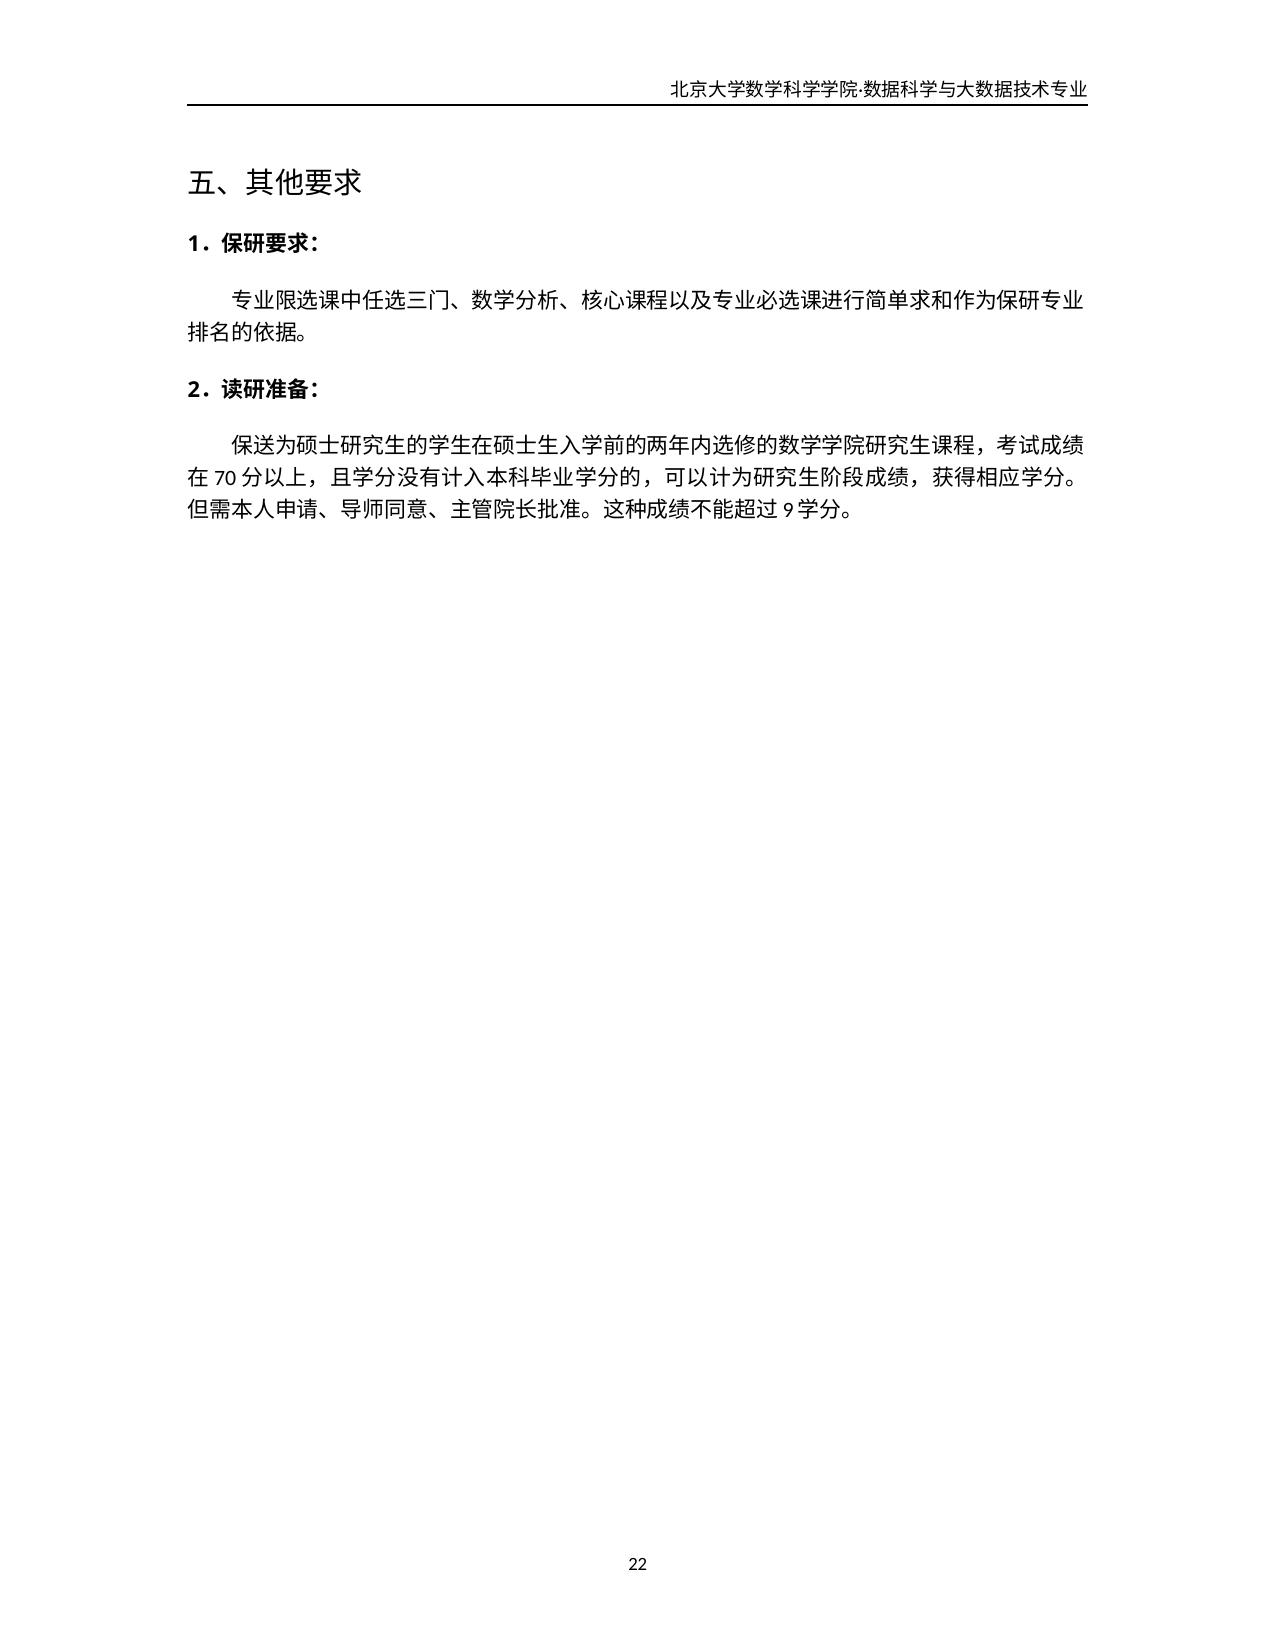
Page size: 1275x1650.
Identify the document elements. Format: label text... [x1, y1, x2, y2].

text 1．保研要求： [187, 226, 1088, 258]
subtitle 五、其他要求 [187, 159, 1088, 201]
text 2．读研准备： [187, 372, 1088, 403]
text 专业限选课中任选三门、数学分析、核心课程以及专业必选课进行简单求和作为保研专业排名的依据。 [187, 283, 1088, 347]
text 保送为硕士研究生的学生在硕士生入学前的两年内选修的数学学院研究生课程，考试成绩在70分以上，且学分没有计入本科毕业学分的，可以计为研究生阶段成绩，获得相应学分。但需本人申请、导师同意、主管院长批准。这种成绩不能超过9学分。 [187, 428, 1088, 523]
